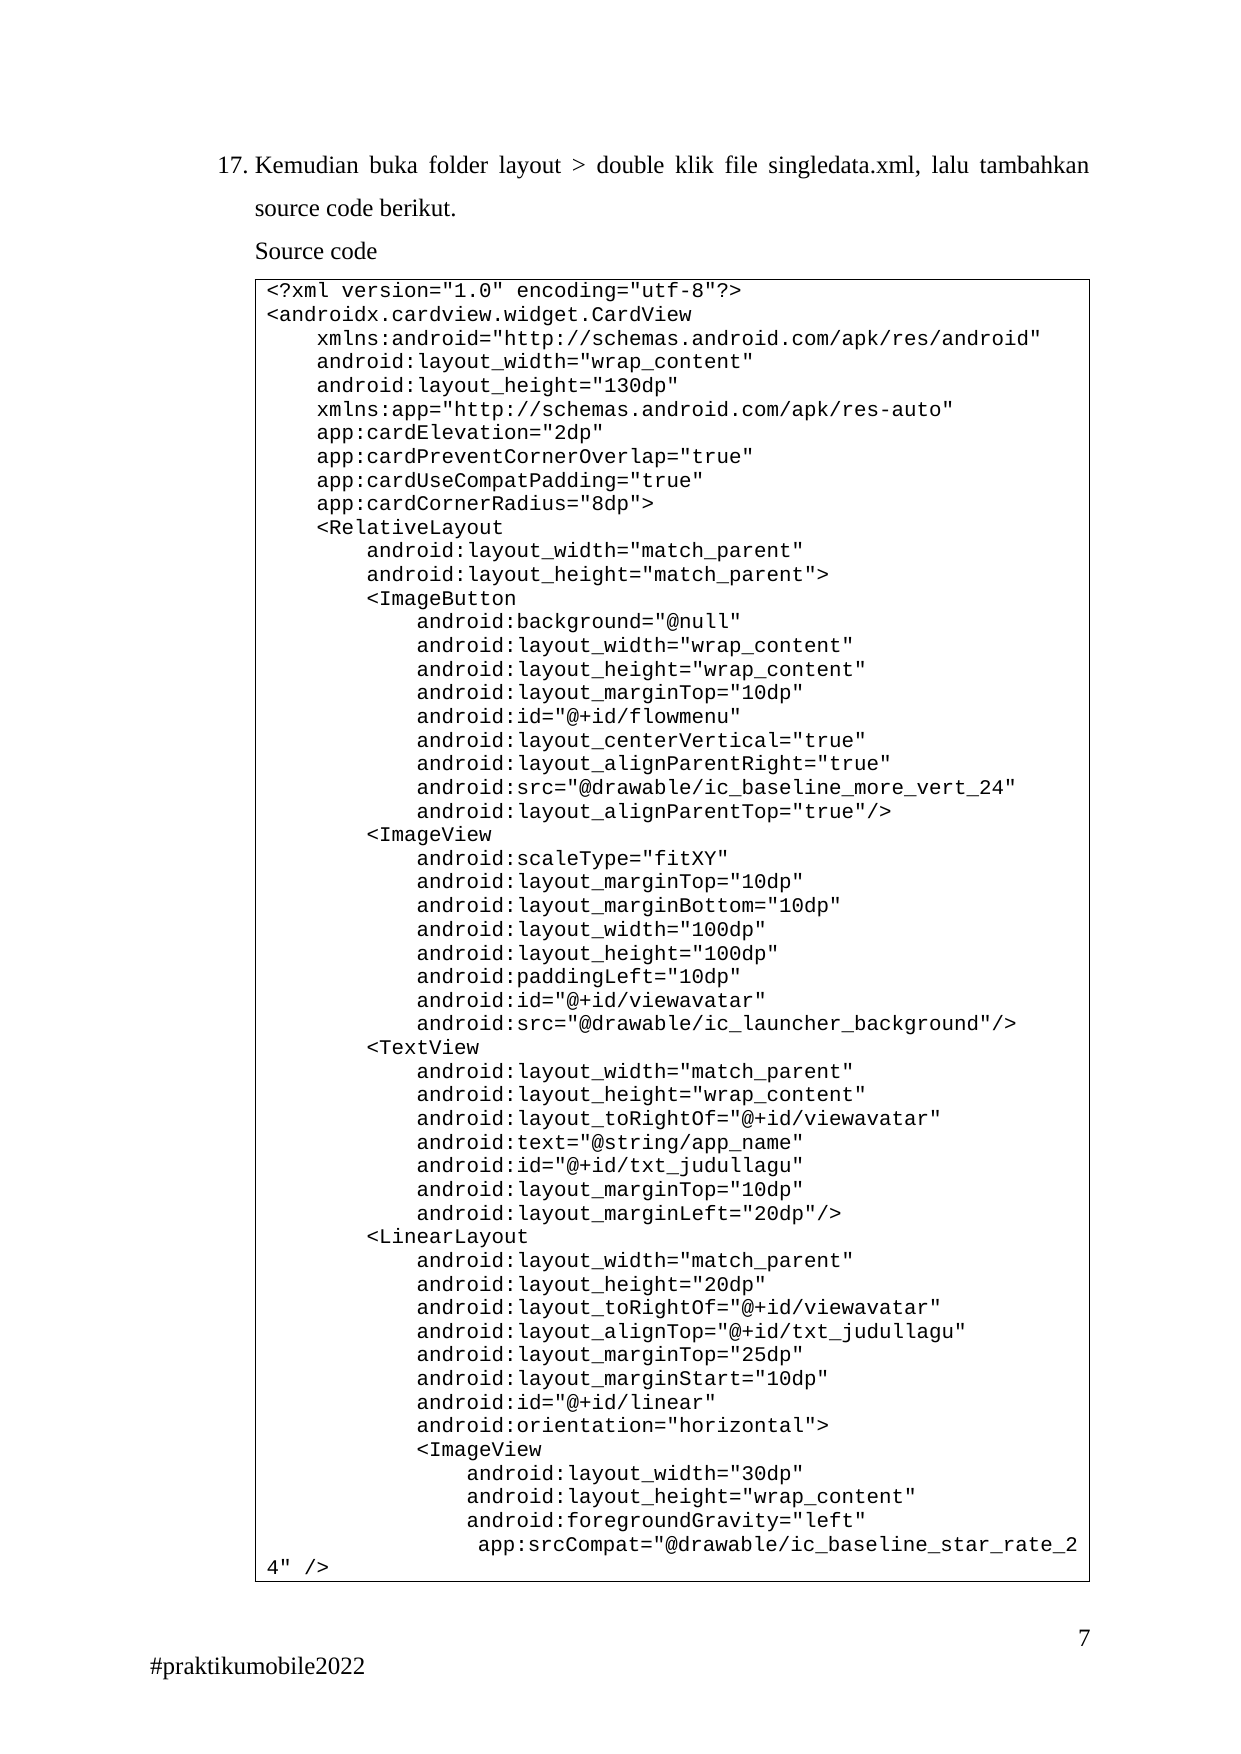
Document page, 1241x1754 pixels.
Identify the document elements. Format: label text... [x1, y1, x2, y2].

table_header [256, 280, 1089, 1581]
list Kemudian buka folder layout > double klik file singledata.xml, lalu tambahkan source code berikut. [217, 150, 1090, 222]
list Source code [254, 236, 1090, 265]
